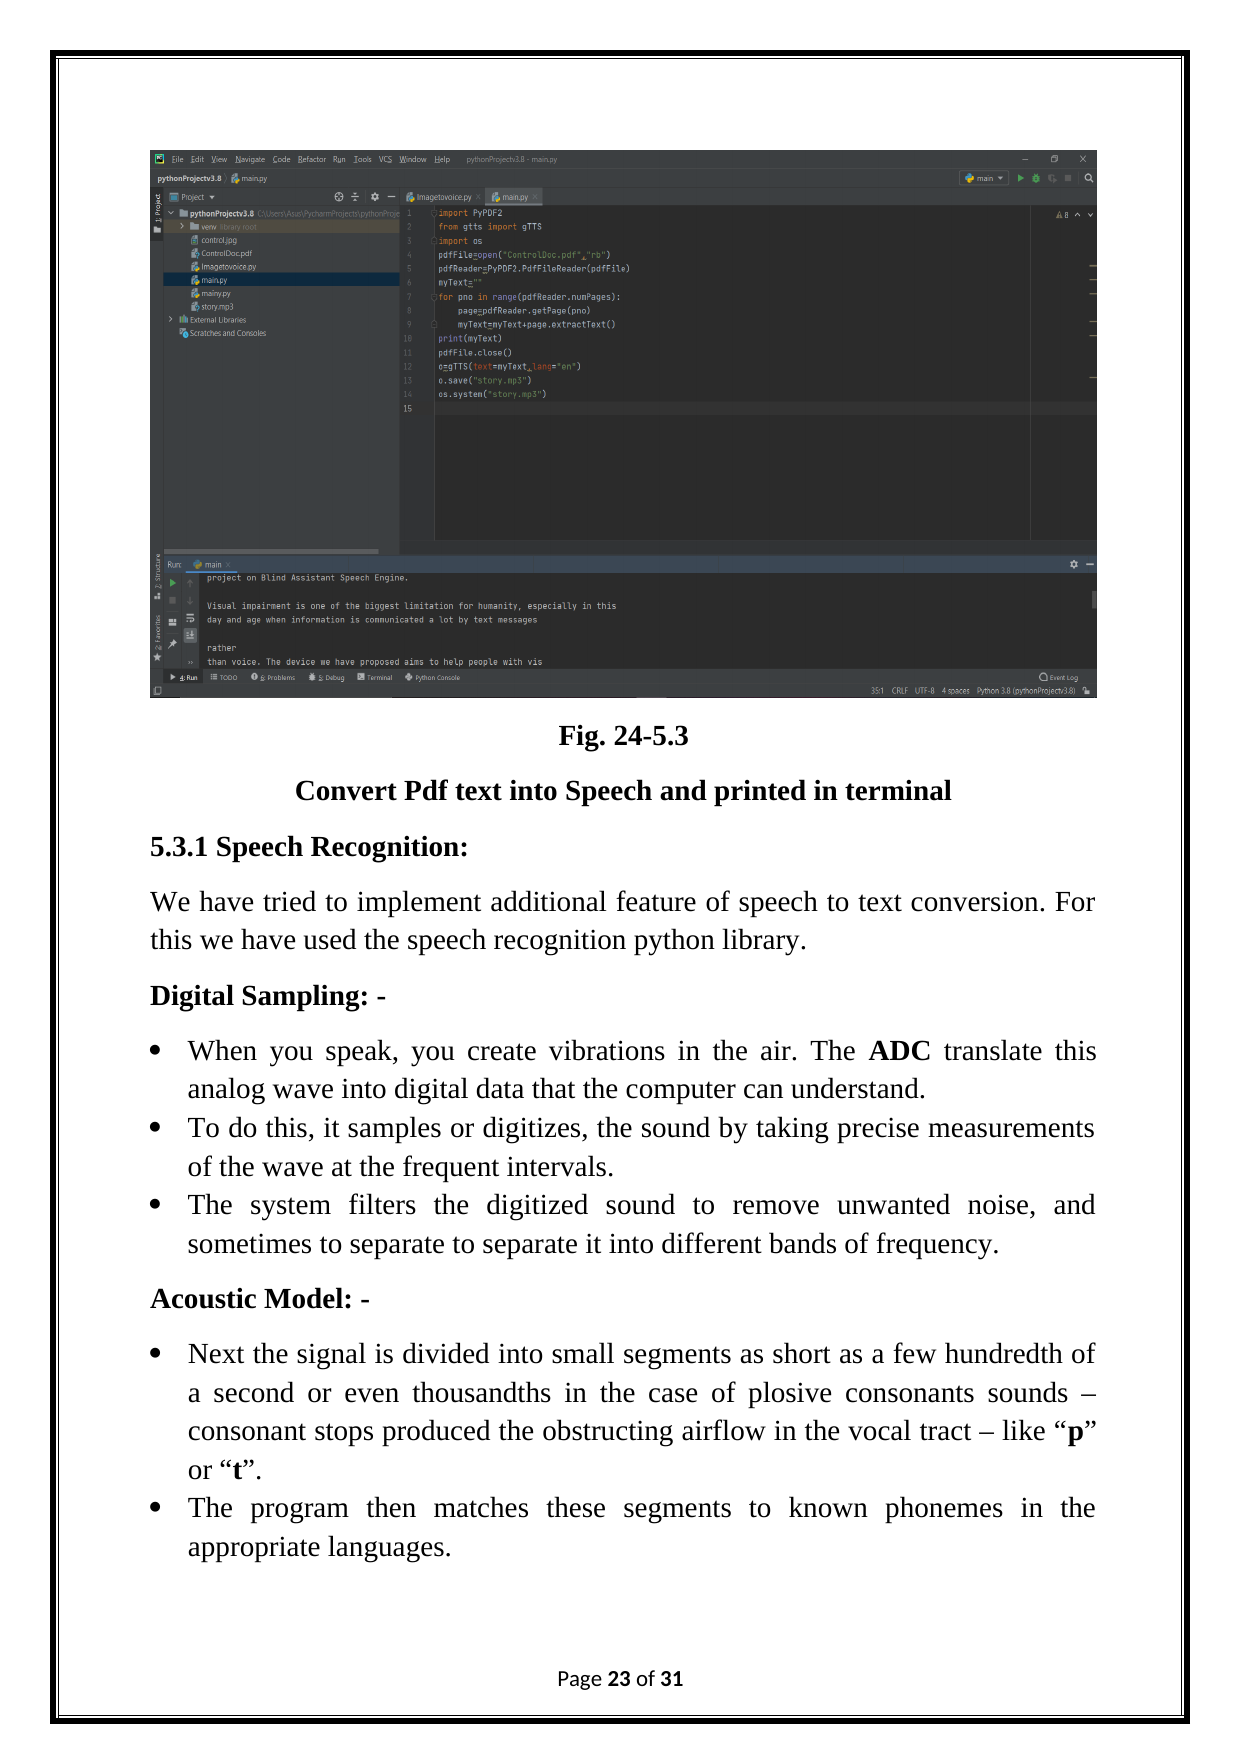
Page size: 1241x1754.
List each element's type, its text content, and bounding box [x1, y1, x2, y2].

text 5.3.1 Speech Recognition: [150, 829, 1097, 862]
list The system filters the digitized sound to remove unwanted noise, and sometimes to separate to separate it into different bands of frequency. [150, 1187, 1097, 1259]
text Acoustic Model: - [150, 1281, 1097, 1315]
list When you speak, you create vibrations in the air. The ADC translate this analog wave into digital data that the computer can understand. [150, 1033, 1097, 1105]
list Next the signal is divided into small segments as short as a few hundredth of a second or even thousandths in the case of plosive consonants sounds – consonant stops produced the obstructing airflow in the vocal tract – like “p” or “t”. [150, 1336, 1097, 1486]
text Convert Pdf text into Speech and printed in terminal [150, 773, 1097, 807]
text We have tried to implement additional feature of speech to text conversion. For this we have used the speech recognition python library. [150, 884, 1097, 956]
text Digital Sampling: - [150, 978, 1097, 1011]
list The program then matches these segments to known phonemes in the appropriate languages. [150, 1491, 1097, 1563]
picture [150, 150, 1097, 698]
list To do this, it samples or digitizes, the sound by taking precise measurements of the wave at the frequent intervals. [150, 1110, 1097, 1182]
text Fig. 24-5.3 [150, 718, 1097, 752]
